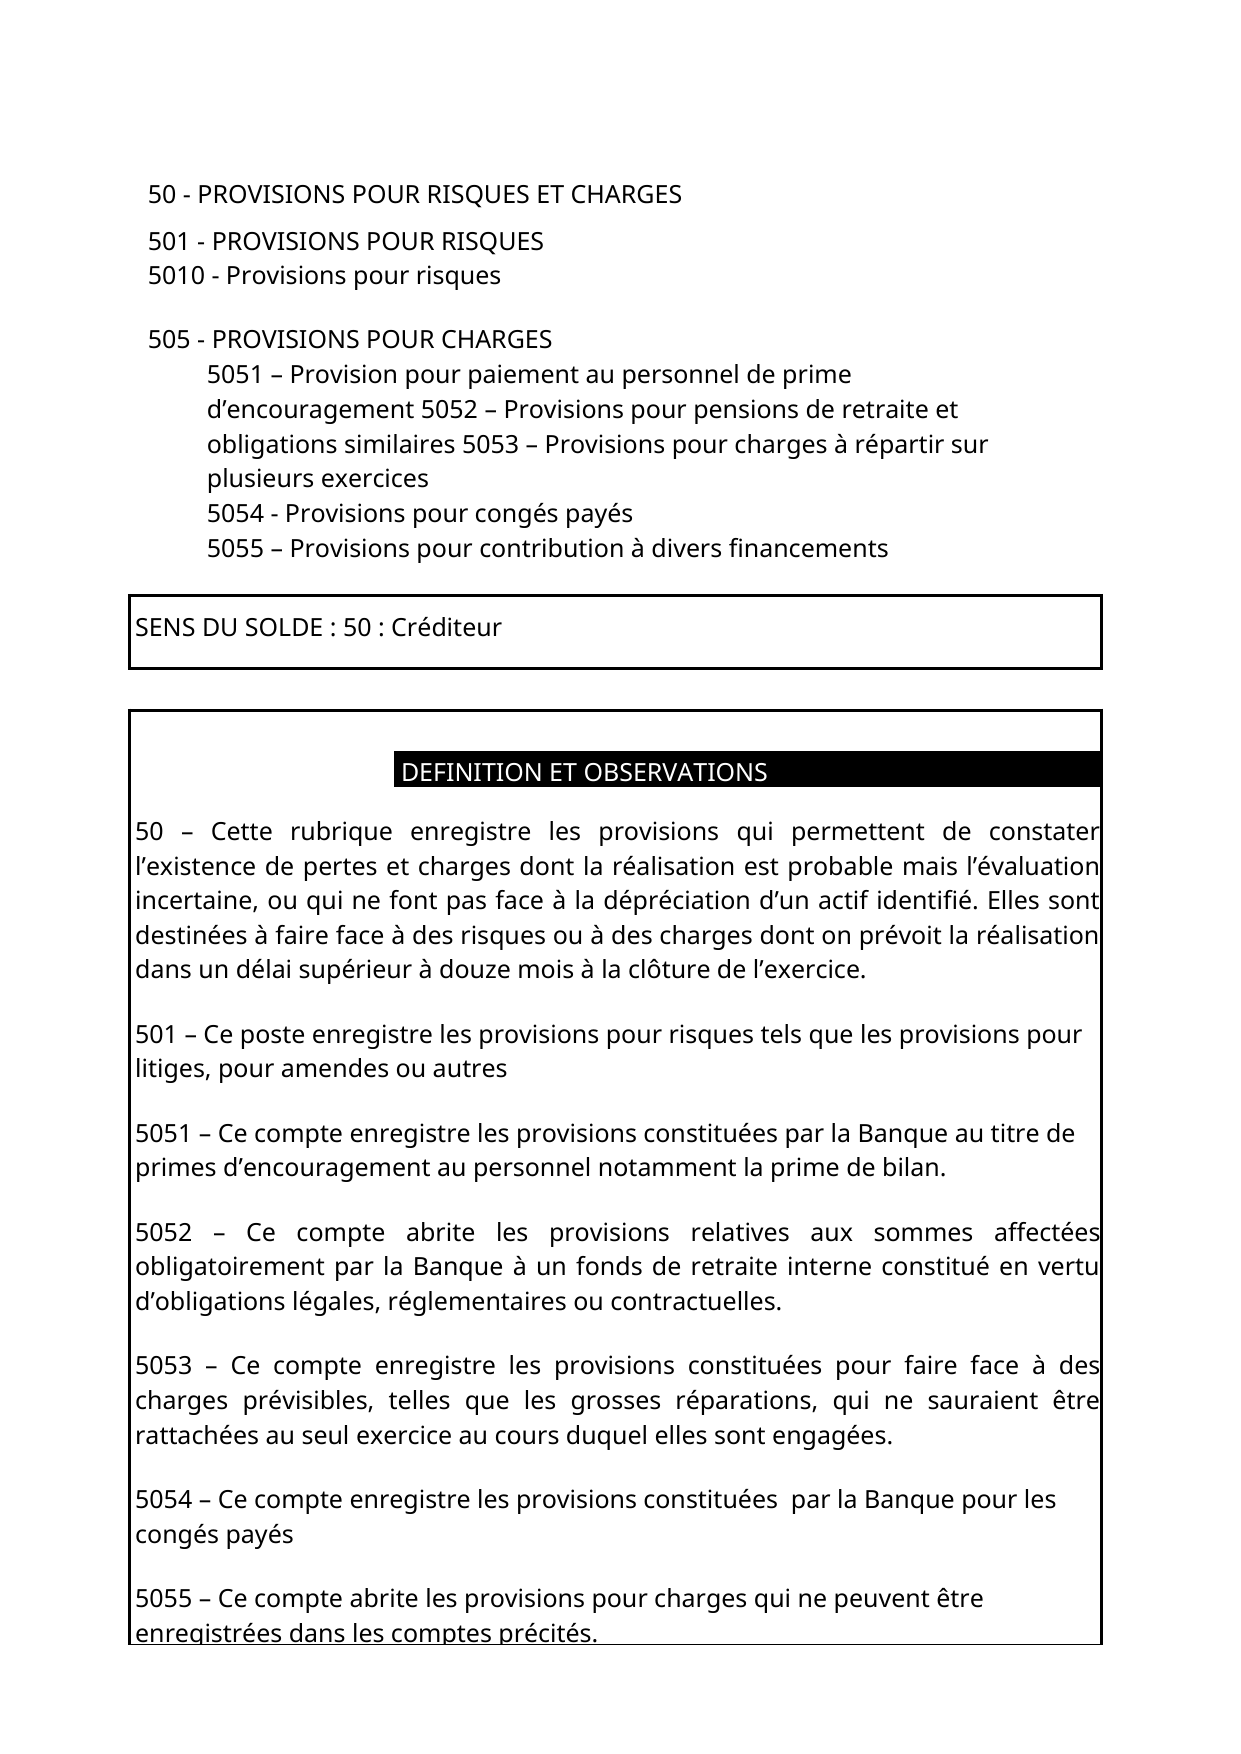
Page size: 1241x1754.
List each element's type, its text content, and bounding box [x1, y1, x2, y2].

table_header 50 – Cette rubrique enregistre les provisions qui permettent de constater l’existence de pertes et charges dont la réalisation est probable mais l’évaluation incertaine, ou qui ne font pas face à la dépréciation d’un actif identifié. Elles sont destinées à faire face à des risques ou à des charges dont on prévoit la réalisation dans un délai supérieur à douze mois à la clôture de l’exercice. 501 – Ce poste enregistre les provisions pour risques tels que les provisions pour litiges, pour amendes ou autres 5051 – Ce compte enregistre les provisions constituées par la Banque au titre de primes d’encouragement au personnel notamment la prime de bilan. 5052 – Ce compte abrite les provisions relatives aux sommes affectées obligatoirement par la Banque à un fonds de retraite interne constitué en vertu d’obligations légales, réglementaires ou contractuelles. 5053 – Ce compte enregistre les provisions constituées pour faire face à des charges prévisibles, telles que les grosses réparations, qui ne sauraient être rattachées au seul exercice au cours duquel elles sont engagées. 5054 – Ce compte enregistre les provisions constituées par la Banque pour les congés payés 5055 – Ce compte abrite les provisions pour charges qui ne peuvent être enregistrées dans les comptes précités. [131, 712, 1100, 1644]
text 501 - PROVISIONS POUR RISQUES 5010 - Provisions pour risques [148, 223, 587, 292]
text 505 - PROVISIONS POUR CHARGES 5051 – Provision pour paiement au personnel de prime d’encouragement 5052 – Provisions pour pensions de retraite et obligations similaires 5053 – Provisions pour charges à répartir sur plusieurs exercices 5054 - Provisions pour congés payés 5055 – Provisions pour contribution à divers financements [148, 322, 1037, 564]
text 50 - PROVISIONS POUR RISQUES ET CHARGES [148, 177, 1112, 210]
table_header SENS DU SOLDE : 50 : Créditeur [131, 597, 1100, 667]
